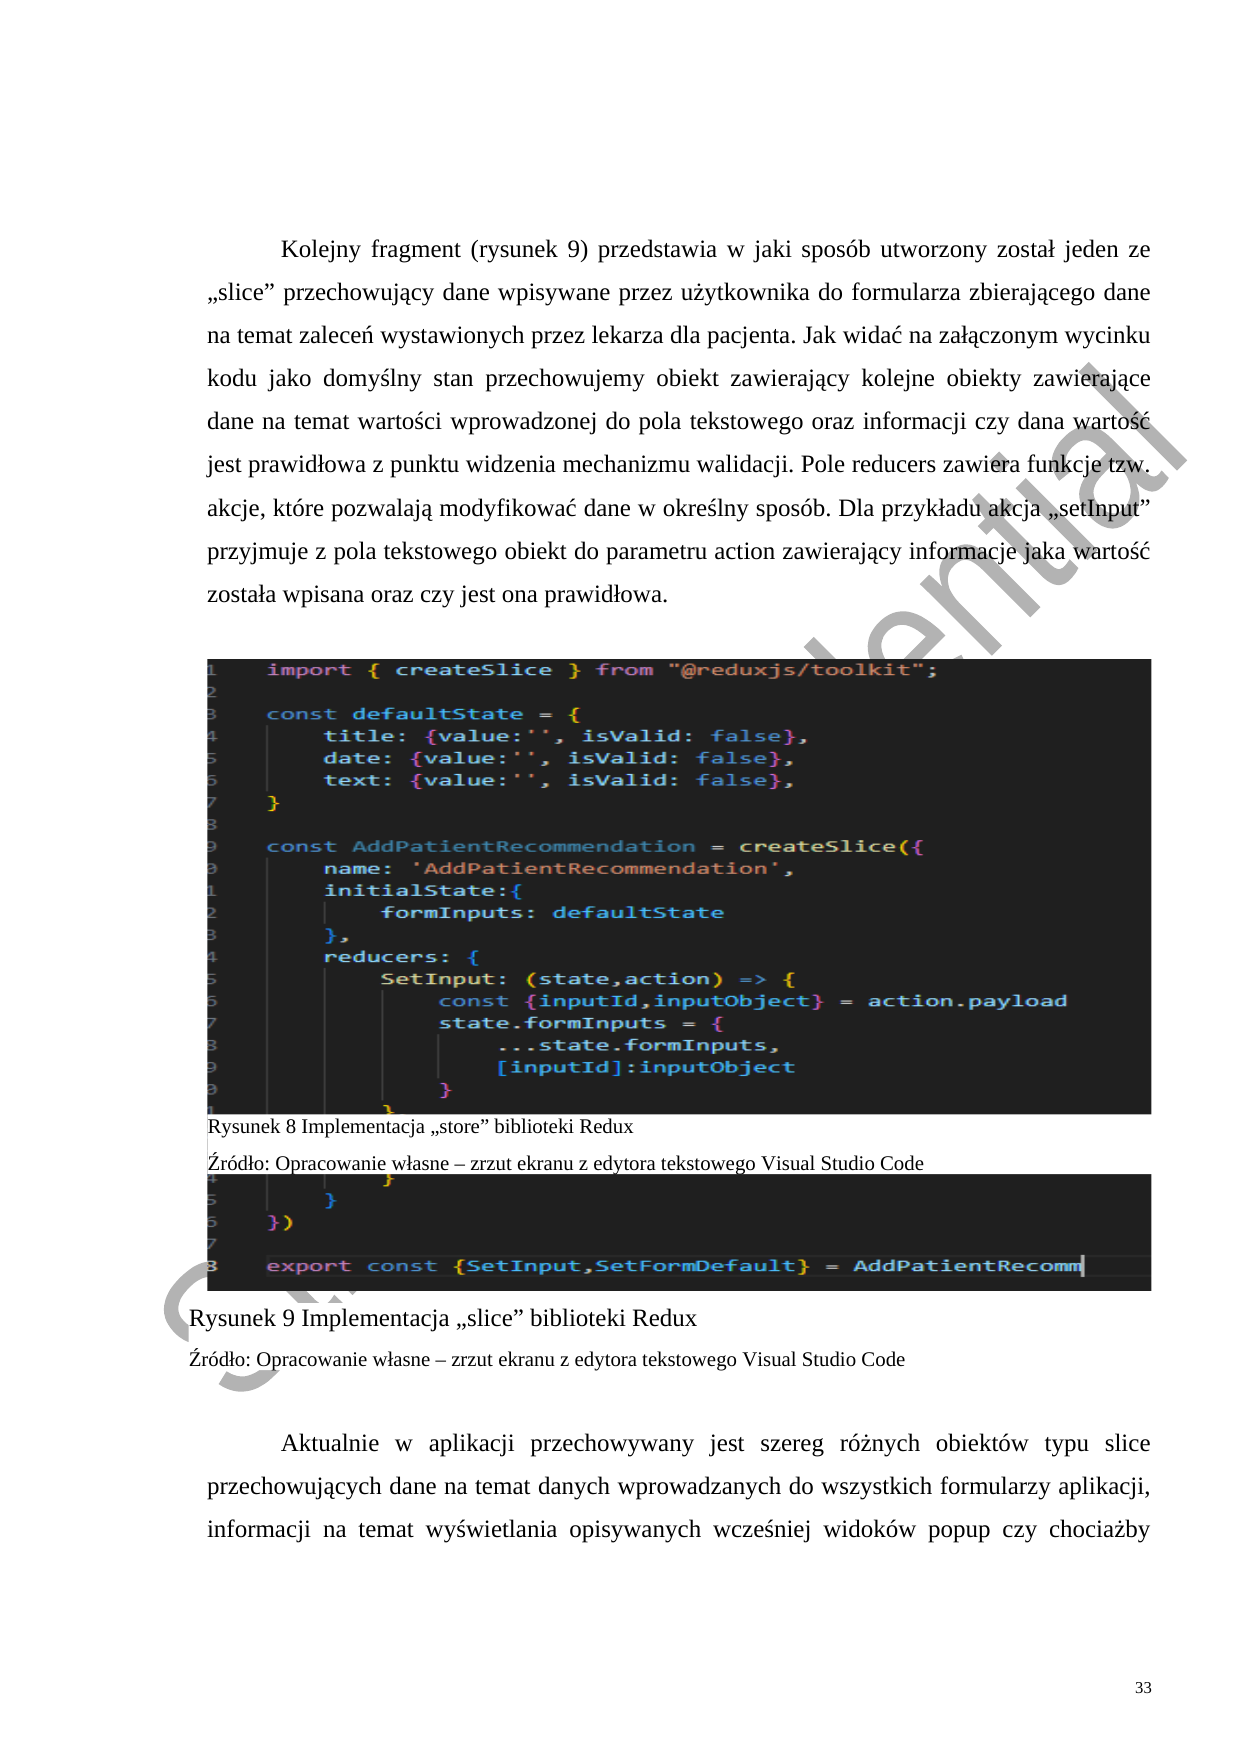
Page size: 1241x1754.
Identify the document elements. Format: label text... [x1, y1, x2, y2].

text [207, 1428, 1152, 1543]
picture [207, 659, 1152, 1114]
picture [207, 1175, 1152, 1291]
text Kolejny fragment (rysunek 9) przedstawia w jaki sposób utworzony został jeden ze „slice” przechowujący dane wpisywane przez użytkownika do formularza zbierającego dane na temat zaleceń wystawionych przez lekarza dla pacjenta. Jak widać na załączonym wycinku kodu jako domyślny stan przechowujemy obiekt zawierający kolejne obiekty zawierające dane na temat wartości wprowadzonej do pola tekstowego oraz informacji czy dana wartość jest prawidłowa z punktu widzenia mechanizmu walidacji. Pole reducers zawiera funkcje tzw. akcje, które pozwalają modyfikować dane w określny sposób. Dla przykładu akcja „setInput” przyjmuje z pola tekstowego obiekt do parametru action zawierający informacje jaka wartość została wpisana oraz czy jest ona prawidłowa. [207, 234, 1152, 608]
